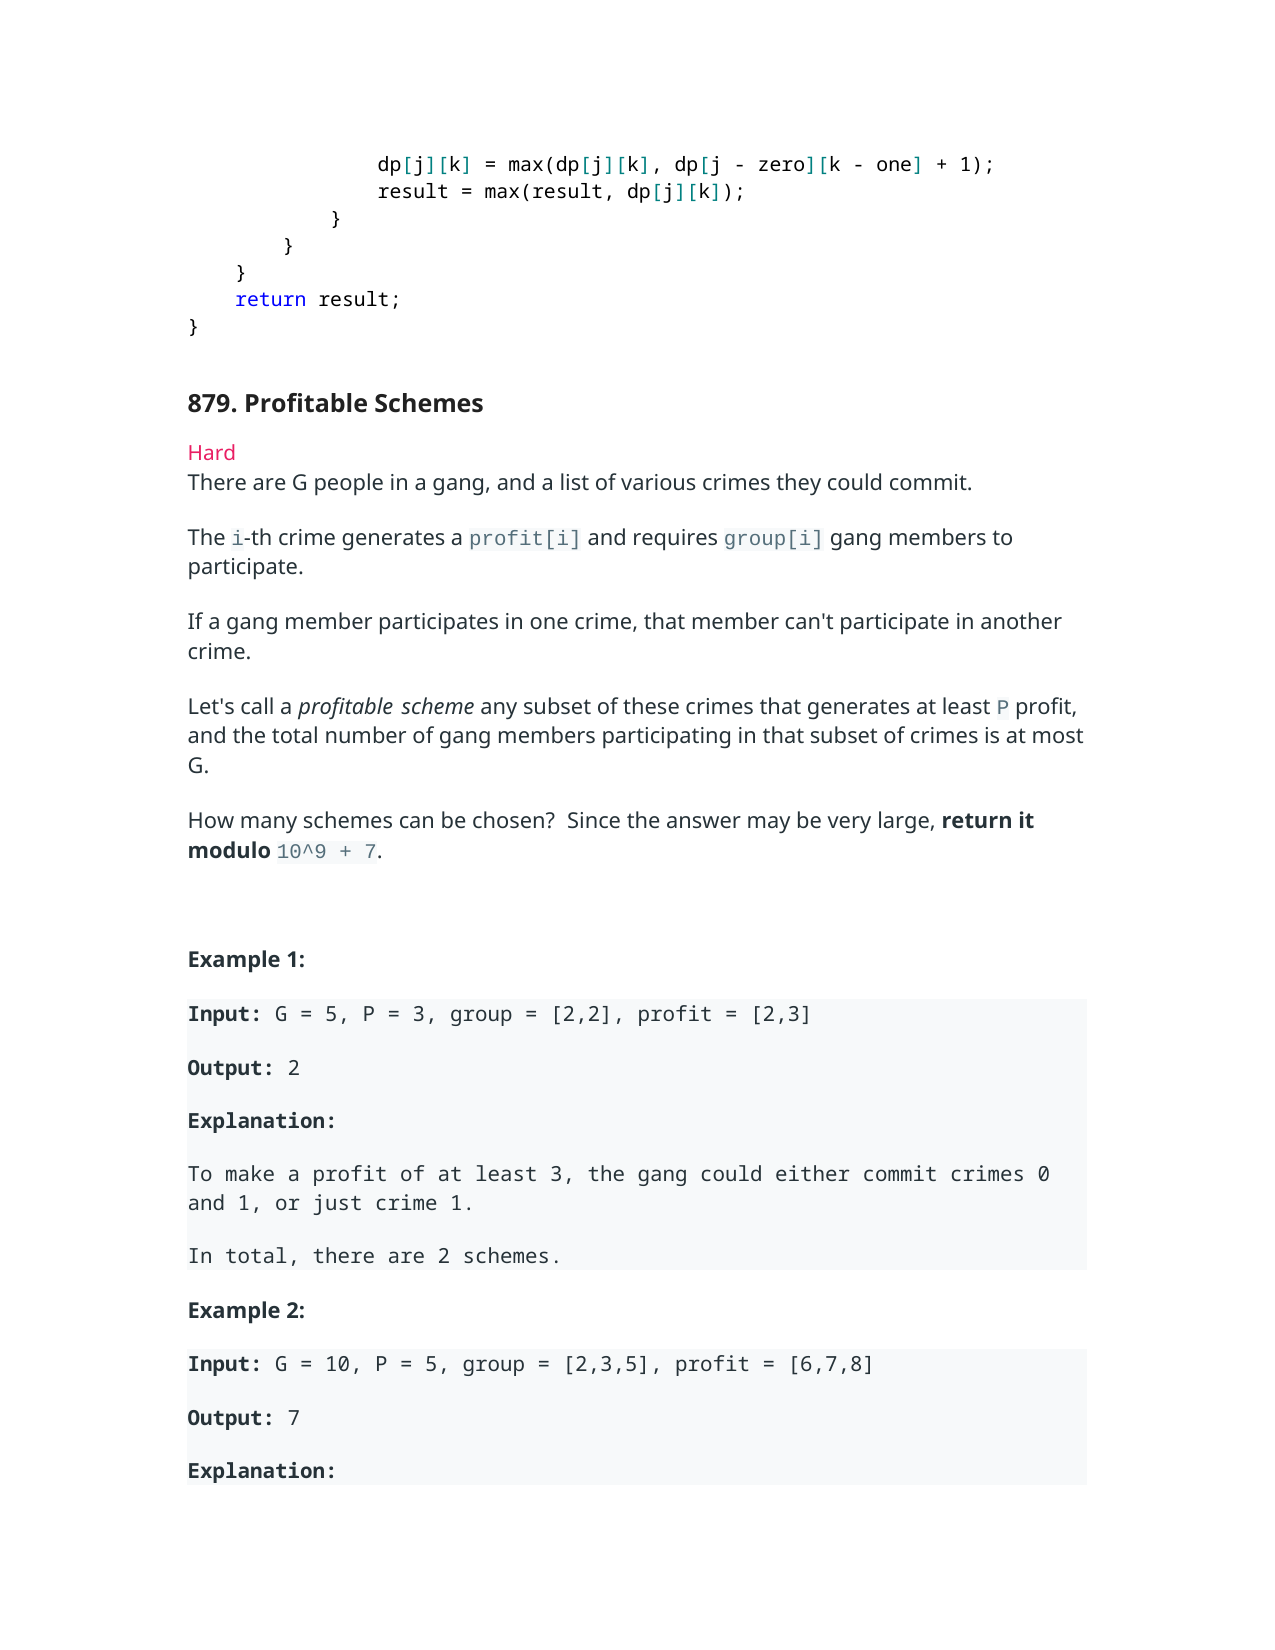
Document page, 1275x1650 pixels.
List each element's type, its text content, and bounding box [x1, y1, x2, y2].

text Output: 7 [187, 1403, 1087, 1431]
text dp[j][k] = max(dp[j][k], dp[j - zero][k - one] + 1); [187, 150, 1087, 177]
text } [187, 258, 1087, 285]
text Example 1: [187, 944, 1087, 974]
text Example 2: [187, 1295, 1087, 1324]
text return result; [187, 285, 1087, 312]
text To make a profit of at least 3, the gang could either commit crimes 0 and 1, or just crime 1. [187, 1159, 1087, 1216]
text Input: G = 10, P = 5, group = [2,3,5], profit = [6,7,8] [187, 1349, 1087, 1378]
text How many schemes can be chosen? Since the answer may be very large, return it modulo 10^9 + 7. [187, 805, 1087, 864]
text The i-th crime generates a profit[i] and requires group[i] gang members to participate. [187, 521, 1087, 581]
text } [187, 312, 1087, 339]
text Explanation: [187, 1456, 1087, 1485]
text In total, there are 2 schemes. [187, 1241, 1087, 1270]
text Let's call a profitable scheme any subset of these crimes that generates at least P profit, and the total number of gang members participating in that subset of crimes is at most G. [187, 691, 1087, 780]
text There are G people in a gang, and a list of various crimes they could commit. [187, 467, 1087, 496]
text Output: 2 [187, 1053, 1087, 1081]
text Input: G = 5, P = 3, group = [2,2], profit = [2,3] [187, 999, 1087, 1028]
text } [187, 231, 1087, 258]
text If a gang member participates in one crime, that member can't participate in another crime. [187, 606, 1087, 666]
text } [187, 204, 1087, 231]
subtitle 879. Profitable Schemes [187, 386, 1087, 420]
text Hard [187, 435, 1087, 467]
text Explanation: [187, 1106, 1087, 1134]
text result = max(result, dp[j][k]); [187, 177, 1087, 204]
